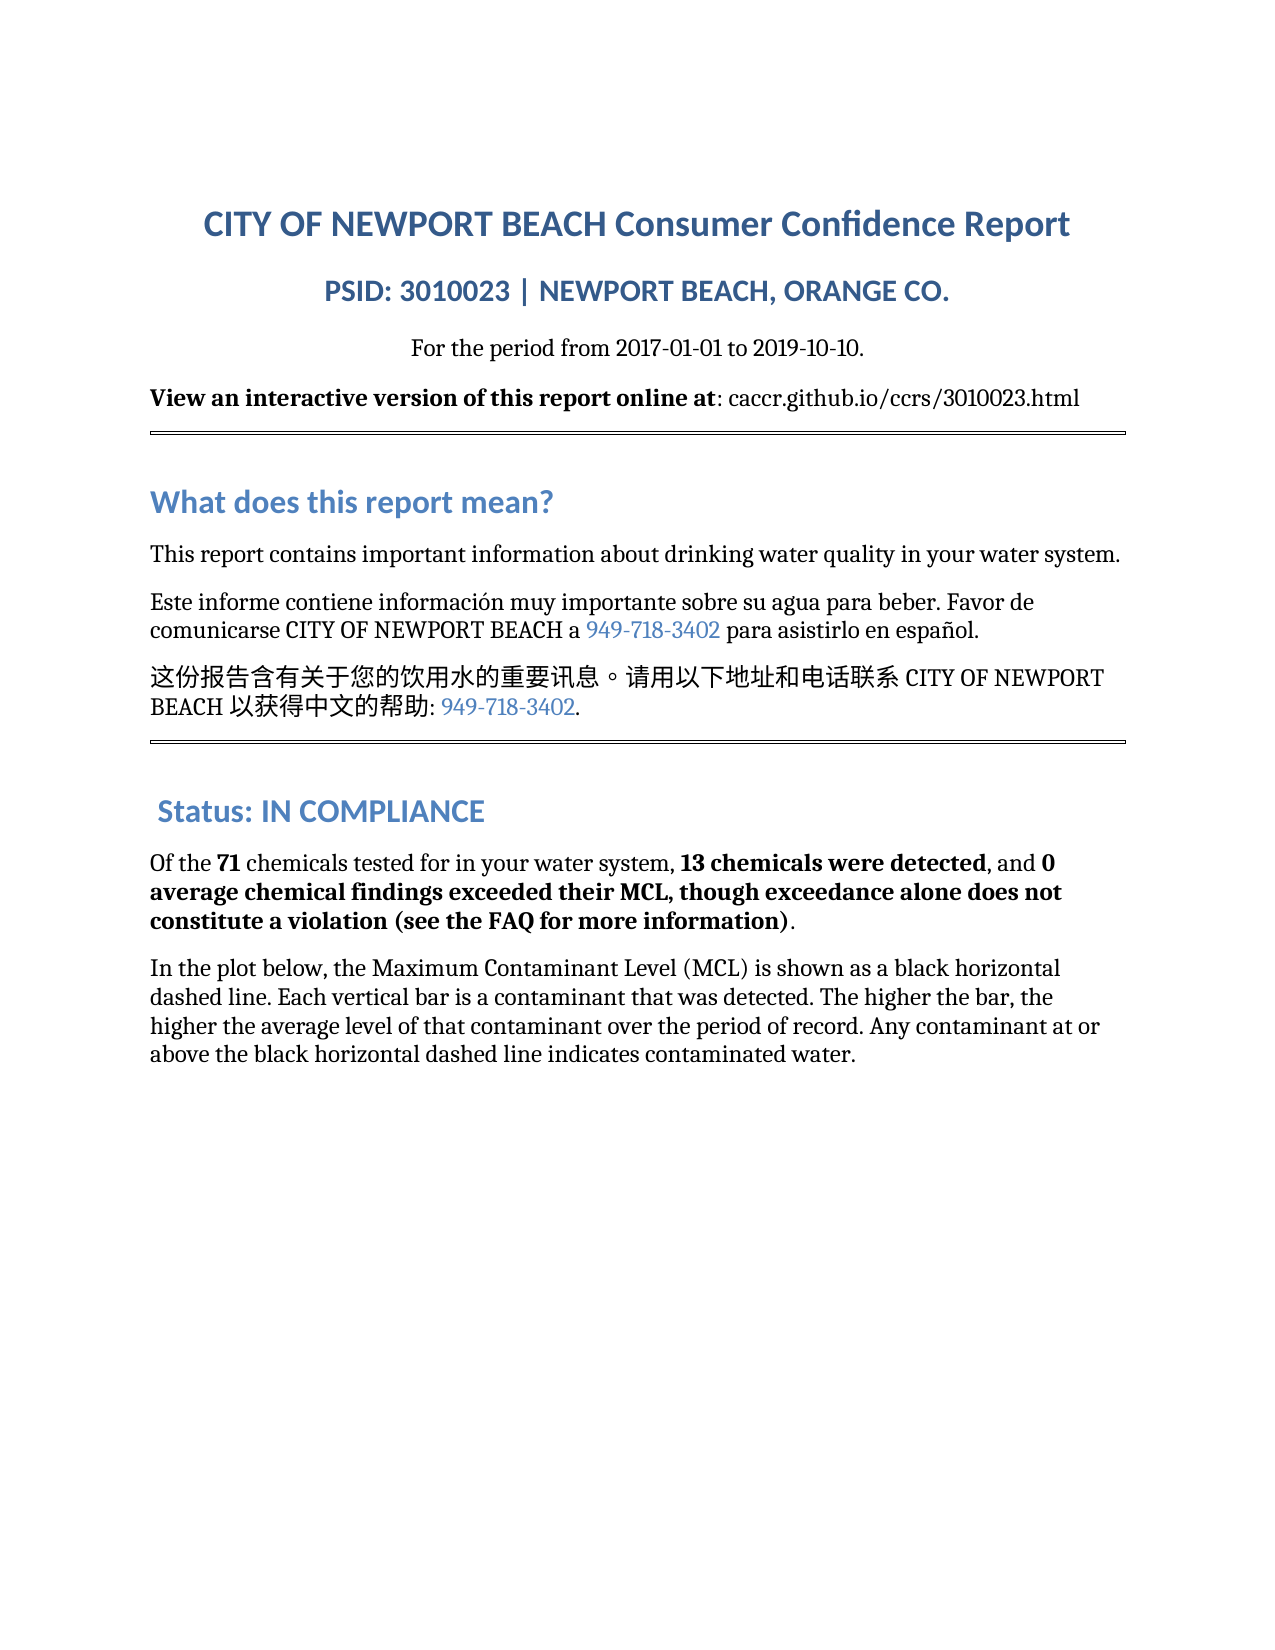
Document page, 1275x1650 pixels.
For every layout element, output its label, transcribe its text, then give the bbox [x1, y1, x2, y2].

title CITY OF NEWPORT BEACH Consumer Confidence Report [150, 200, 1125, 246]
subtitle What does this report mean? [150, 481, 1125, 521]
text Este informe contiene información muy importante sobre su agua para beber. Favor de comunicarse CITY OF NEWPORT BEACH a 949-718-3402 para asistirlo en español. [150, 588, 1125, 645]
text For the period from 2017-01-01 to 2019-10-10. [150, 334, 1125, 363]
text In the plot below, the Maximum Contaminant Level (MCL) is shown as a black horizontal dashed line. Each vertical bar is a contaminant that was detected. The higher the bar, the higher the average level of that contaminant over the period of record. Any contaminant at or above the black horizontal dashed line indicates contaminated water. [150, 954, 1125, 1069]
text This report contains important information about drinking water quality in your water system. [150, 540, 1125, 569]
text View an interactive version of this report online at: caccr.github.io/ccrs/3010023.html [150, 383, 1125, 412]
subtitle PSID: 3010023 | NEWPORT BEACH, ORANGE CO. [150, 271, 1125, 309]
subtitle Status: IN COMPLIANCE [150, 790, 1125, 830]
text Of the 71 chemicals tested for in your water system, 13 chemicals were detected, and 0 average chemical findings exceeded their MCL, though exceedance alone does not constitute a violation (see the FAQ for more information). [150, 849, 1125, 935]
text 这份报告含有关于您的饮用水的重要讯息。请用以下地址和电话联系 CITY OF NEWPORT BEACH 以获得中文的帮助: 949-718-3402. [150, 664, 1125, 721]
